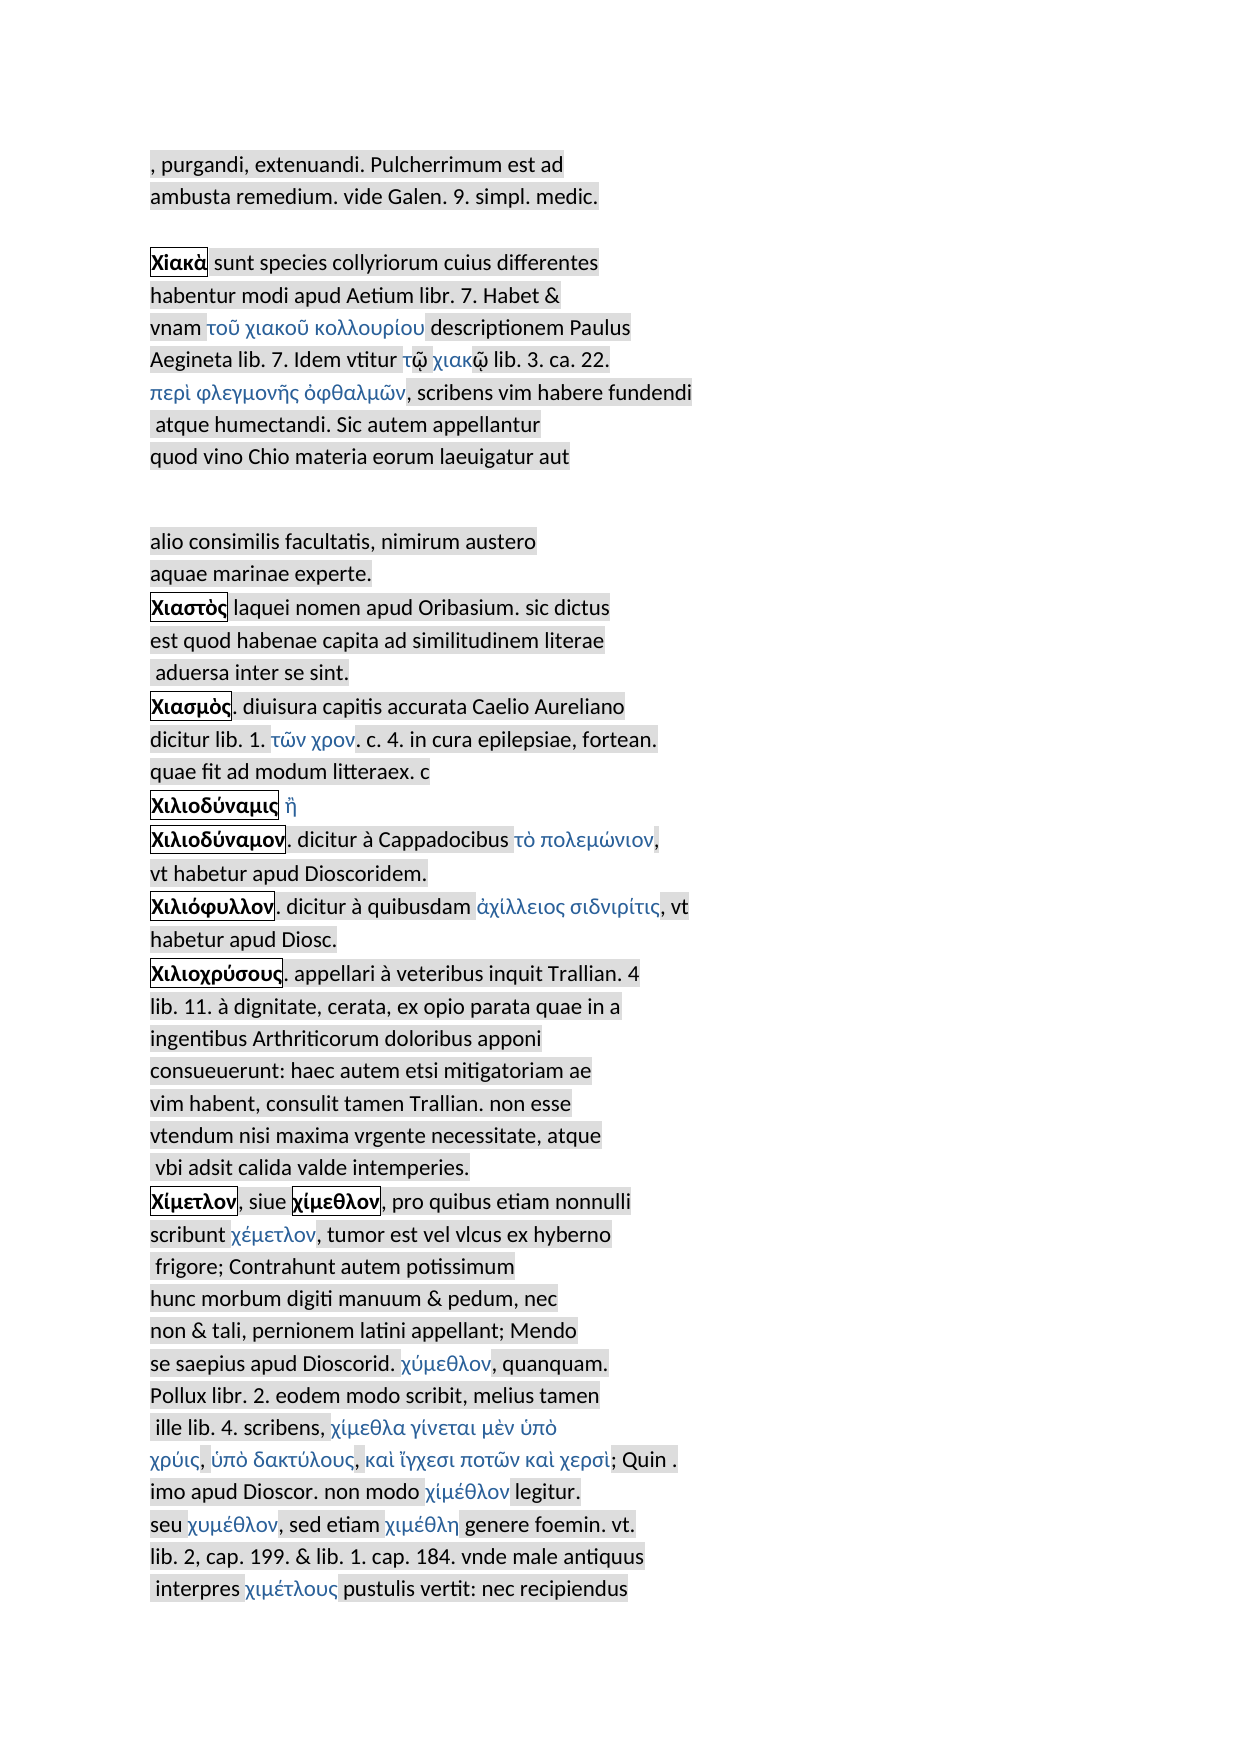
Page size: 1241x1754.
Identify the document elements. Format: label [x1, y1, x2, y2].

text [150, 150, 1090, 502]
text [150, 527, 1090, 1602]
